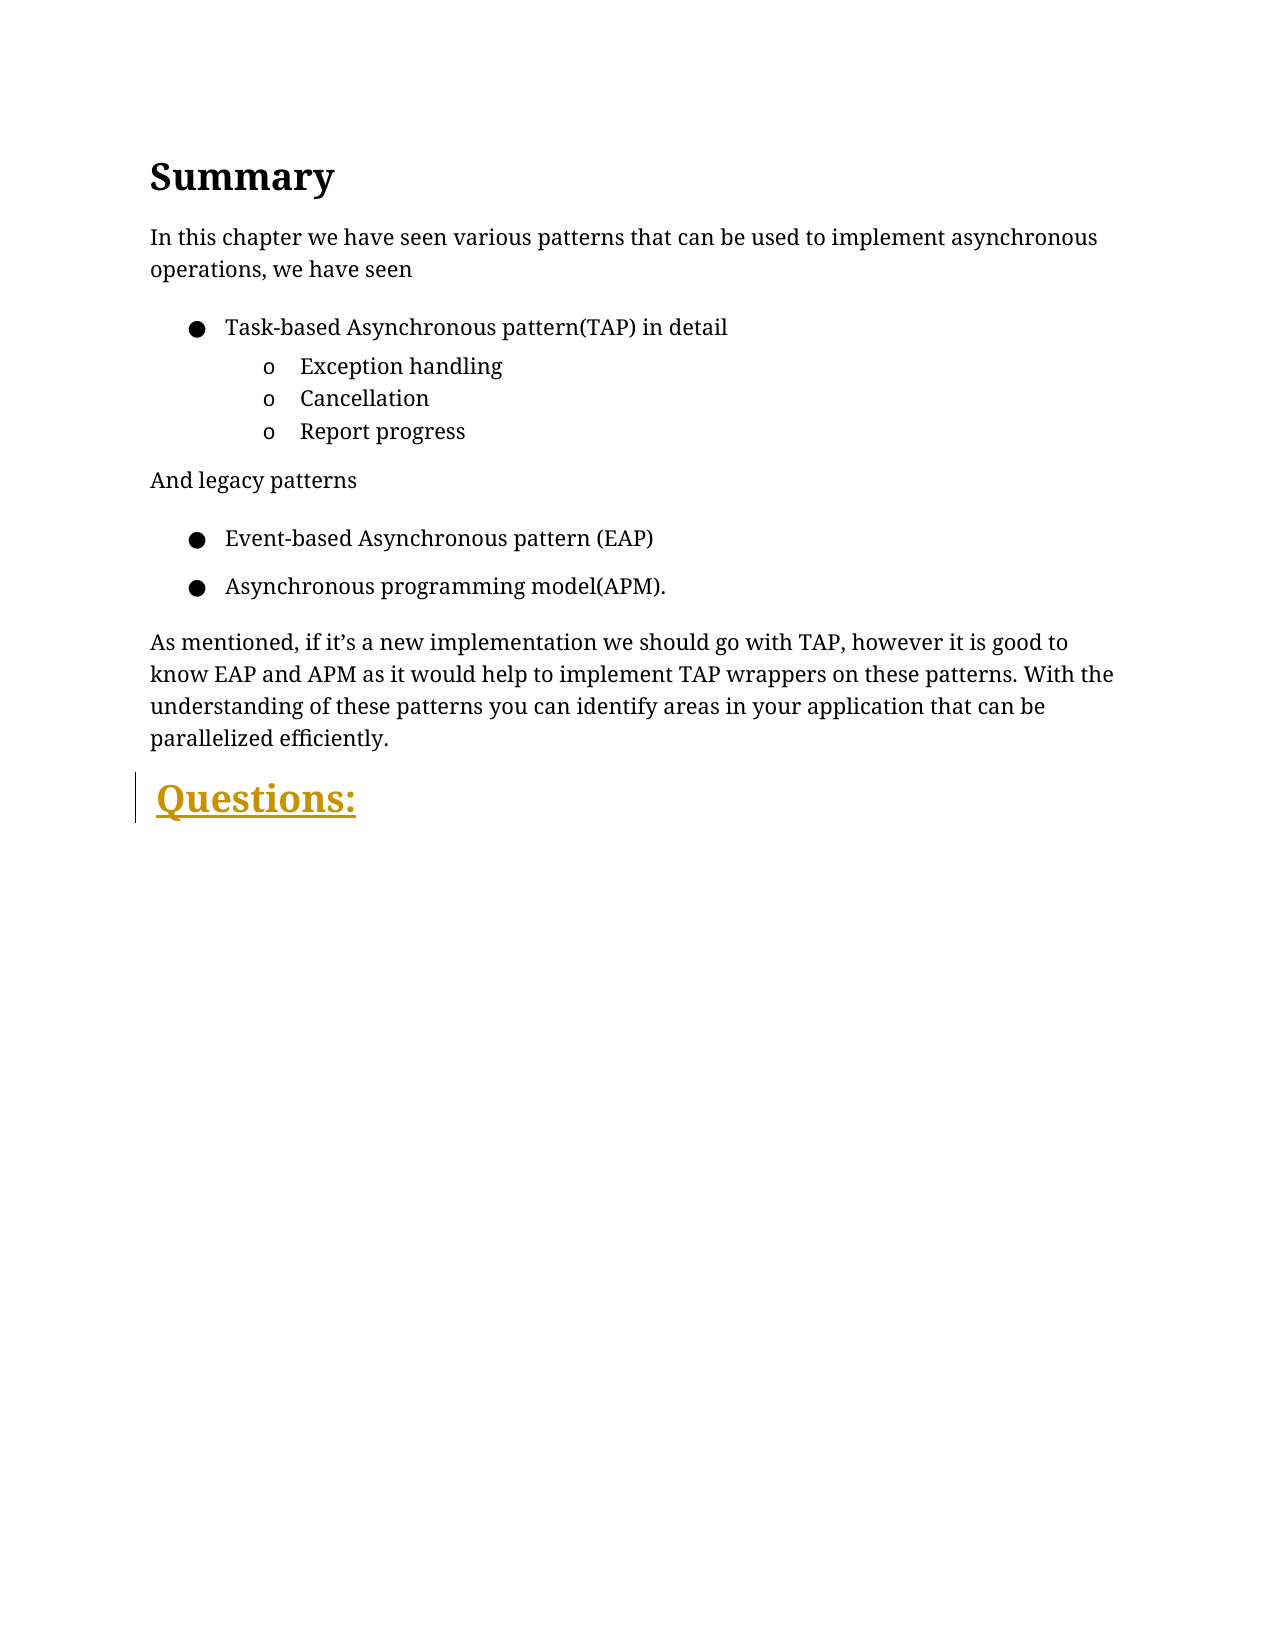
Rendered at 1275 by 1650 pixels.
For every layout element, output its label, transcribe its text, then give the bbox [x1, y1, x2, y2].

text And legacy patterns [150, 465, 1125, 495]
list Exception handling [262, 351, 1125, 381]
list Asynchronous programming model(APM). [187, 562, 1125, 607]
text As mentioned, if it’s a new implementation we should go with TAP, however it is good to know EAP and APM as it would help to implement TAP wrappers on these patterns. With the understanding of these patterns you can identify areas in your application that can be parallelized efficiently. [150, 627, 1125, 753]
list Report progress [262, 416, 1125, 446]
list Cancellation [262, 383, 1125, 413]
list Event-based Asynchronous pattern (EAP) [187, 514, 1125, 558]
text In this chapter we have seen various patterns that can be used to implement asynchronous operations, we have seen [150, 222, 1125, 284]
list Task-based Asynchronous pattern(TAP) in detail [187, 303, 1125, 347]
text Summary [150, 150, 1125, 201]
